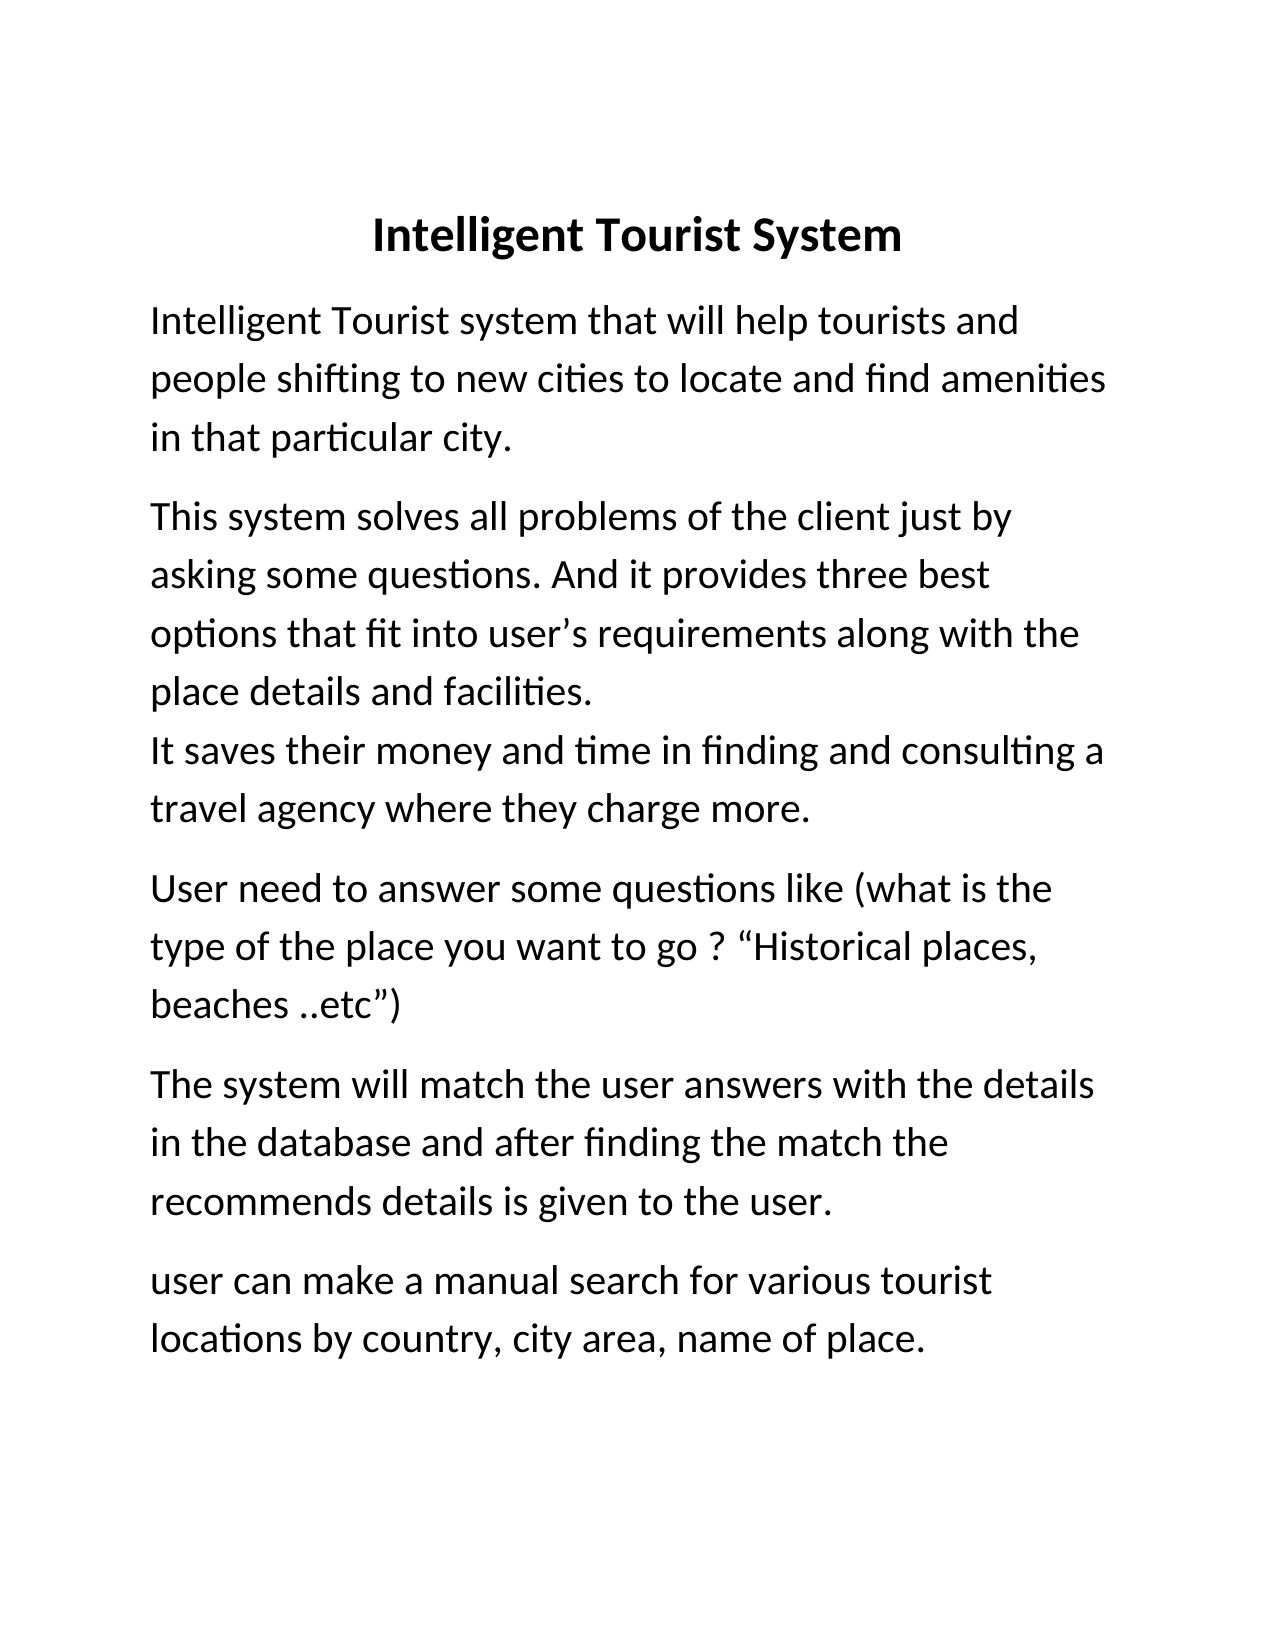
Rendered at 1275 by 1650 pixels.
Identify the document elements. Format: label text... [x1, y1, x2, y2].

text Intelligent Tourist System [150, 203, 1125, 264]
text This system solves all problems of the client just by asking some questions. And it provides three best options that fit into user’s requirements along with the place details and facilities. It saves their money and time in finding and consulting a travel agency where they charge more. [150, 490, 1125, 833]
text Intelligent Tourist system that will help tourists and people shifting to new cities to locate and find amenities in that particular city. [150, 294, 1125, 462]
text user can make a manual search for various tourist locations by country, city area, name of place. [150, 1254, 1125, 1363]
text User need to answer some questions like (what is the type of the place you want to go ? “Historical places, beaches ..etc”) [150, 862, 1125, 1029]
text The system will match the user answers with the details in the database and after finding the match the recommends details is given to the user. [150, 1058, 1125, 1225]
